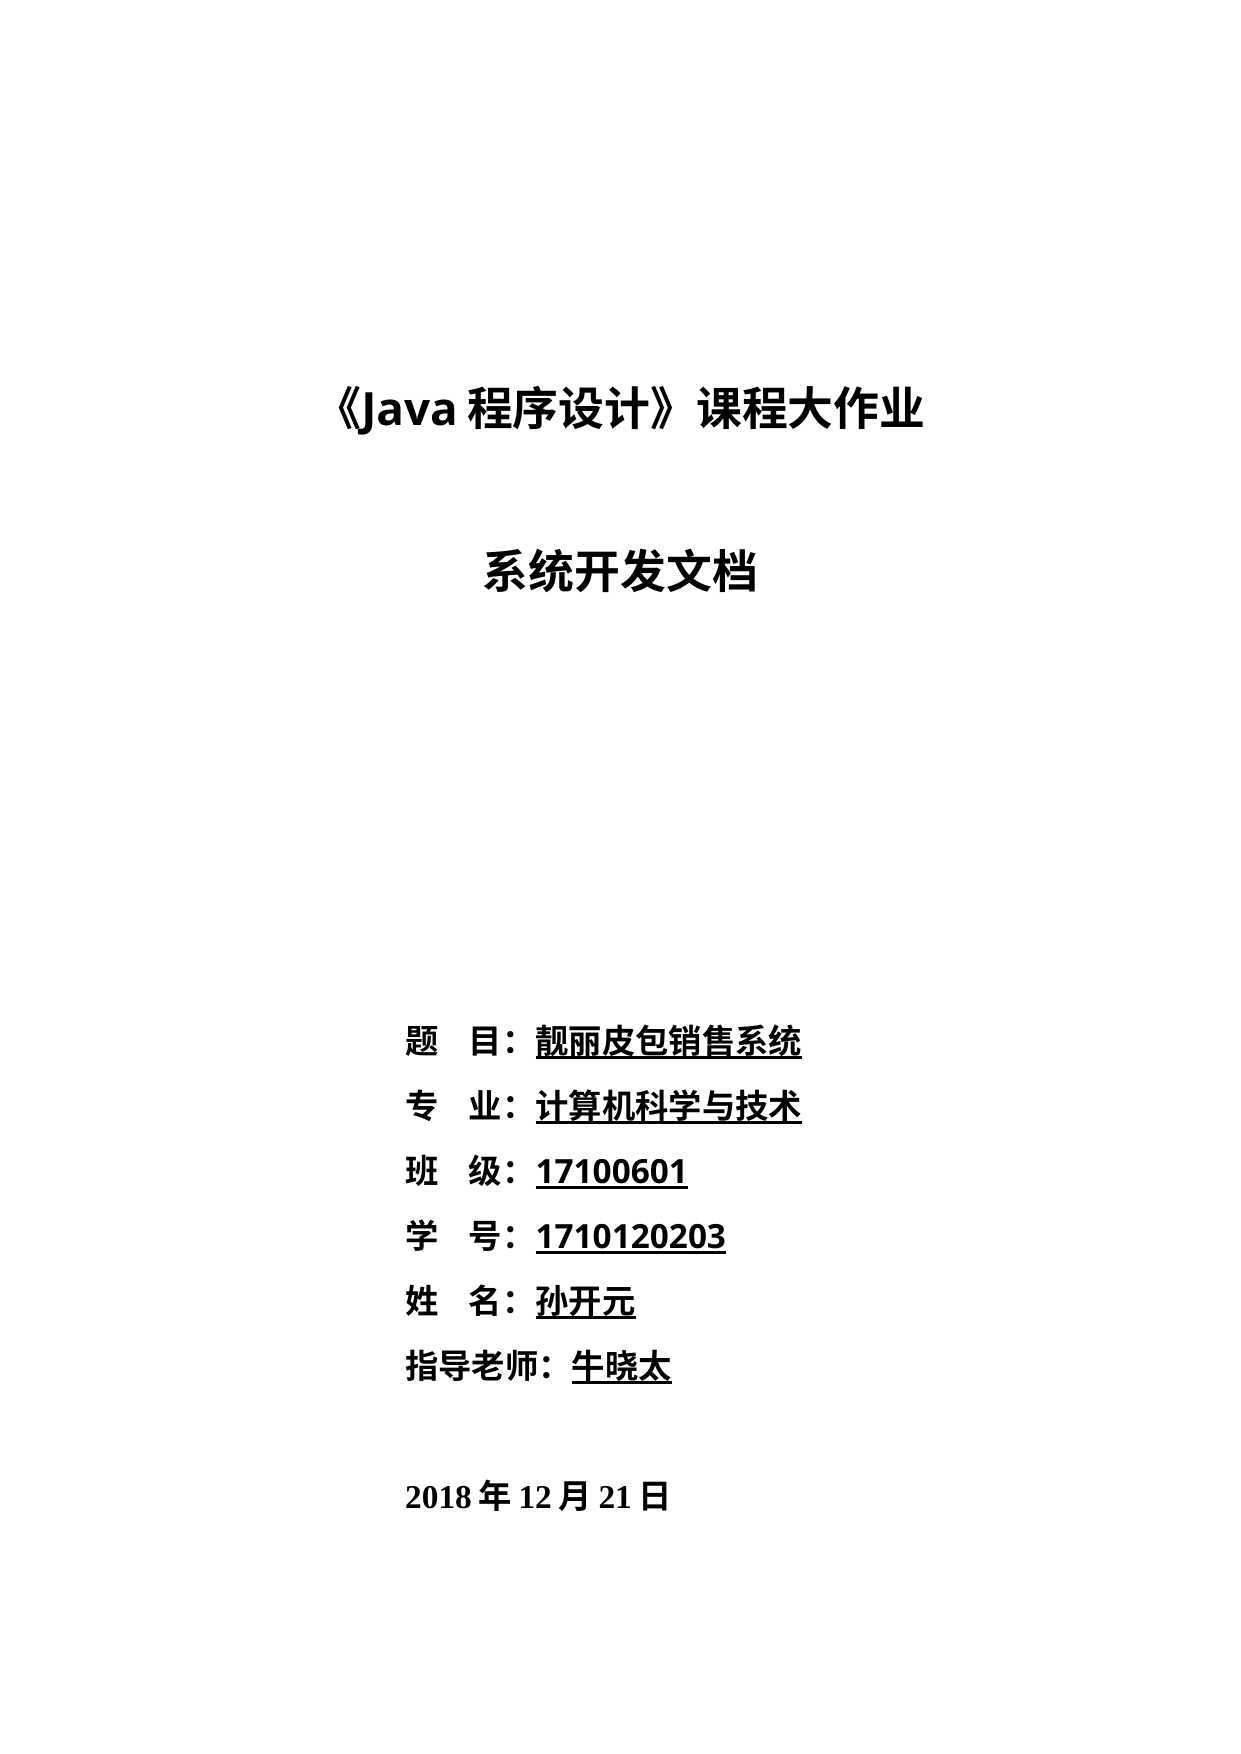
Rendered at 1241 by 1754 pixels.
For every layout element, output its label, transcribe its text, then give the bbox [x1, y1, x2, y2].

text 《Java程序设计》课程大作业 [187, 357, 1053, 454]
text 班 级：17100601 [187, 1137, 1053, 1202]
text 指导老师：牛晓太 [187, 1332, 1053, 1397]
text 学 号：1710120203 [187, 1202, 1053, 1267]
text 系统开发文档 [187, 519, 1053, 617]
text 姓 名：孙开元 [187, 1267, 1053, 1332]
text 2018年12月21日 [187, 1462, 1053, 1527]
text 题 目：靓丽皮包销售系统 [187, 1007, 1053, 1072]
text 专 业：计算机科学与技术 [187, 1072, 1053, 1137]
